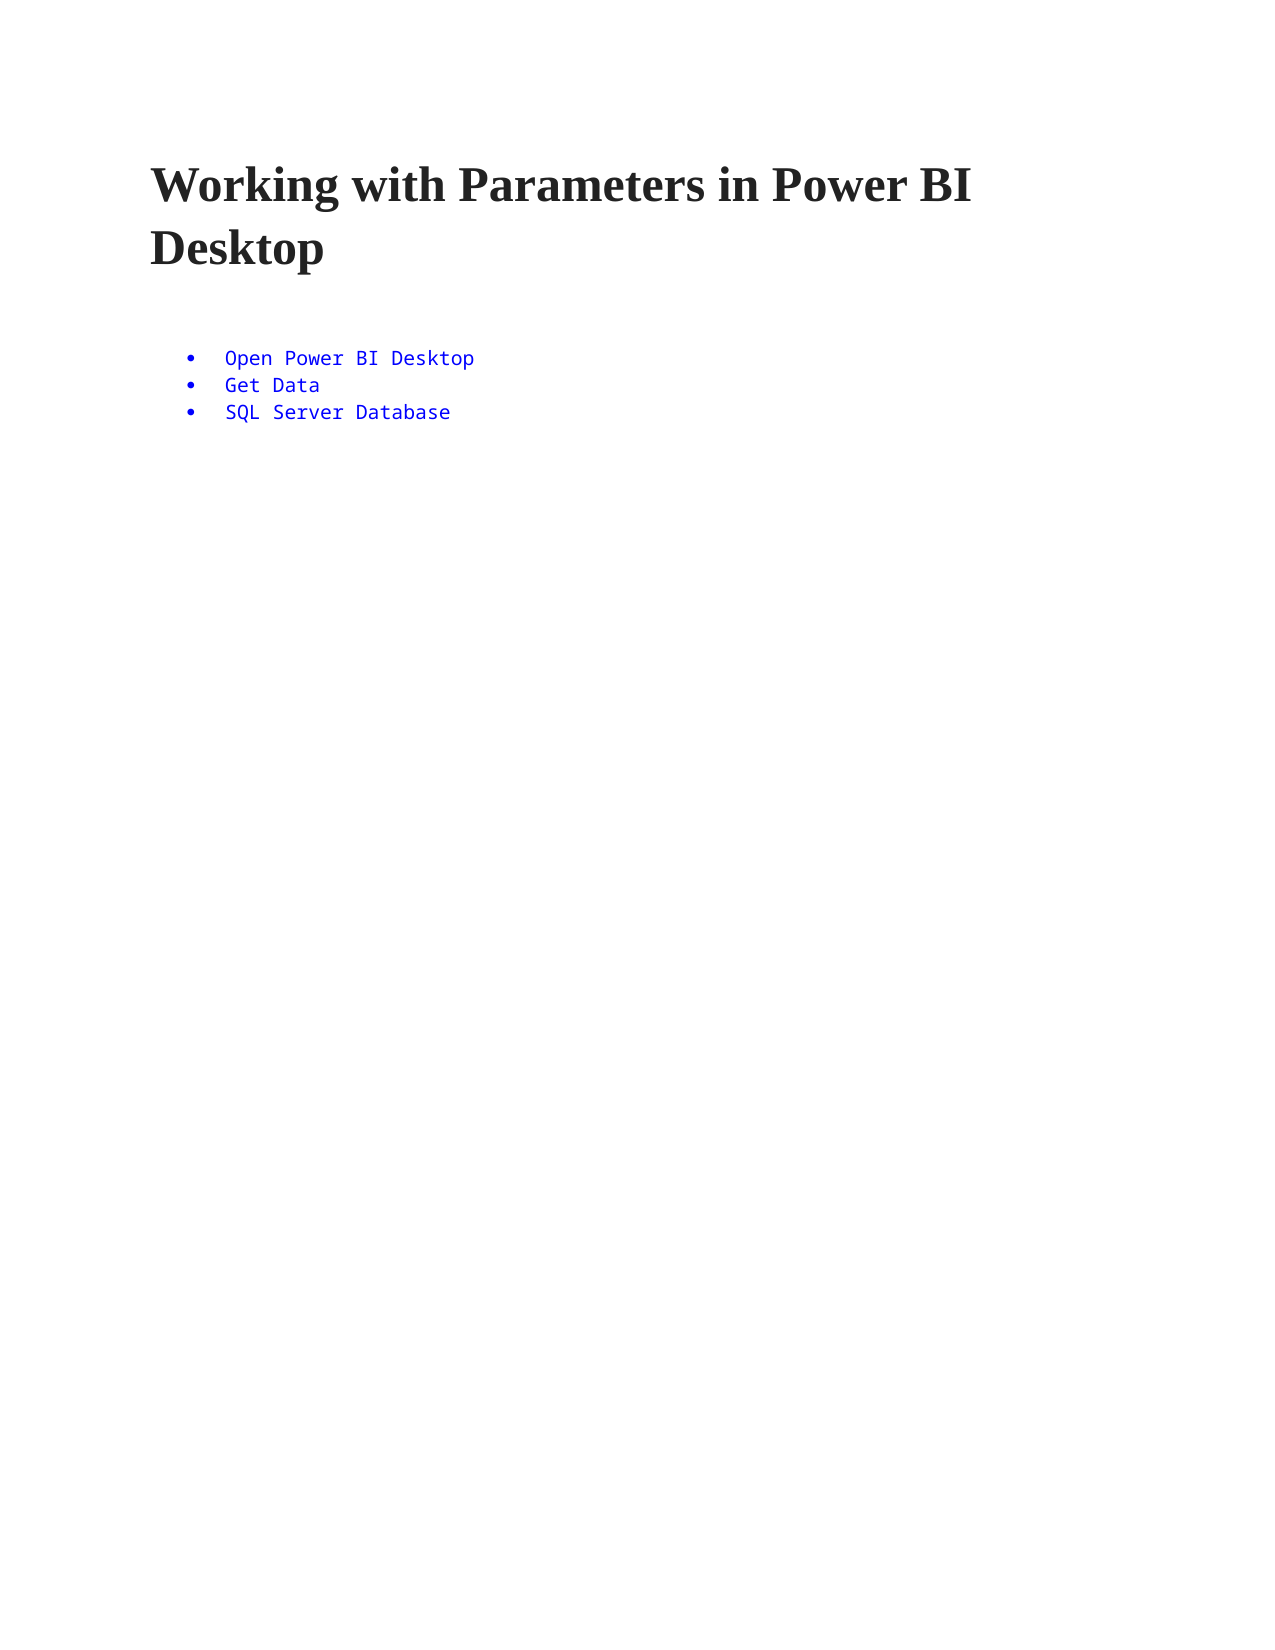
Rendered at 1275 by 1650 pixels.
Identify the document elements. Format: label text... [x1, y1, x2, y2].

list Open Power BI Desktop [187, 344, 1125, 372]
list SQL Server Database [187, 398, 1125, 426]
list Get Data [187, 372, 1125, 398]
text Working with Parameters in Power BI Desktop [150, 150, 1125, 275]
